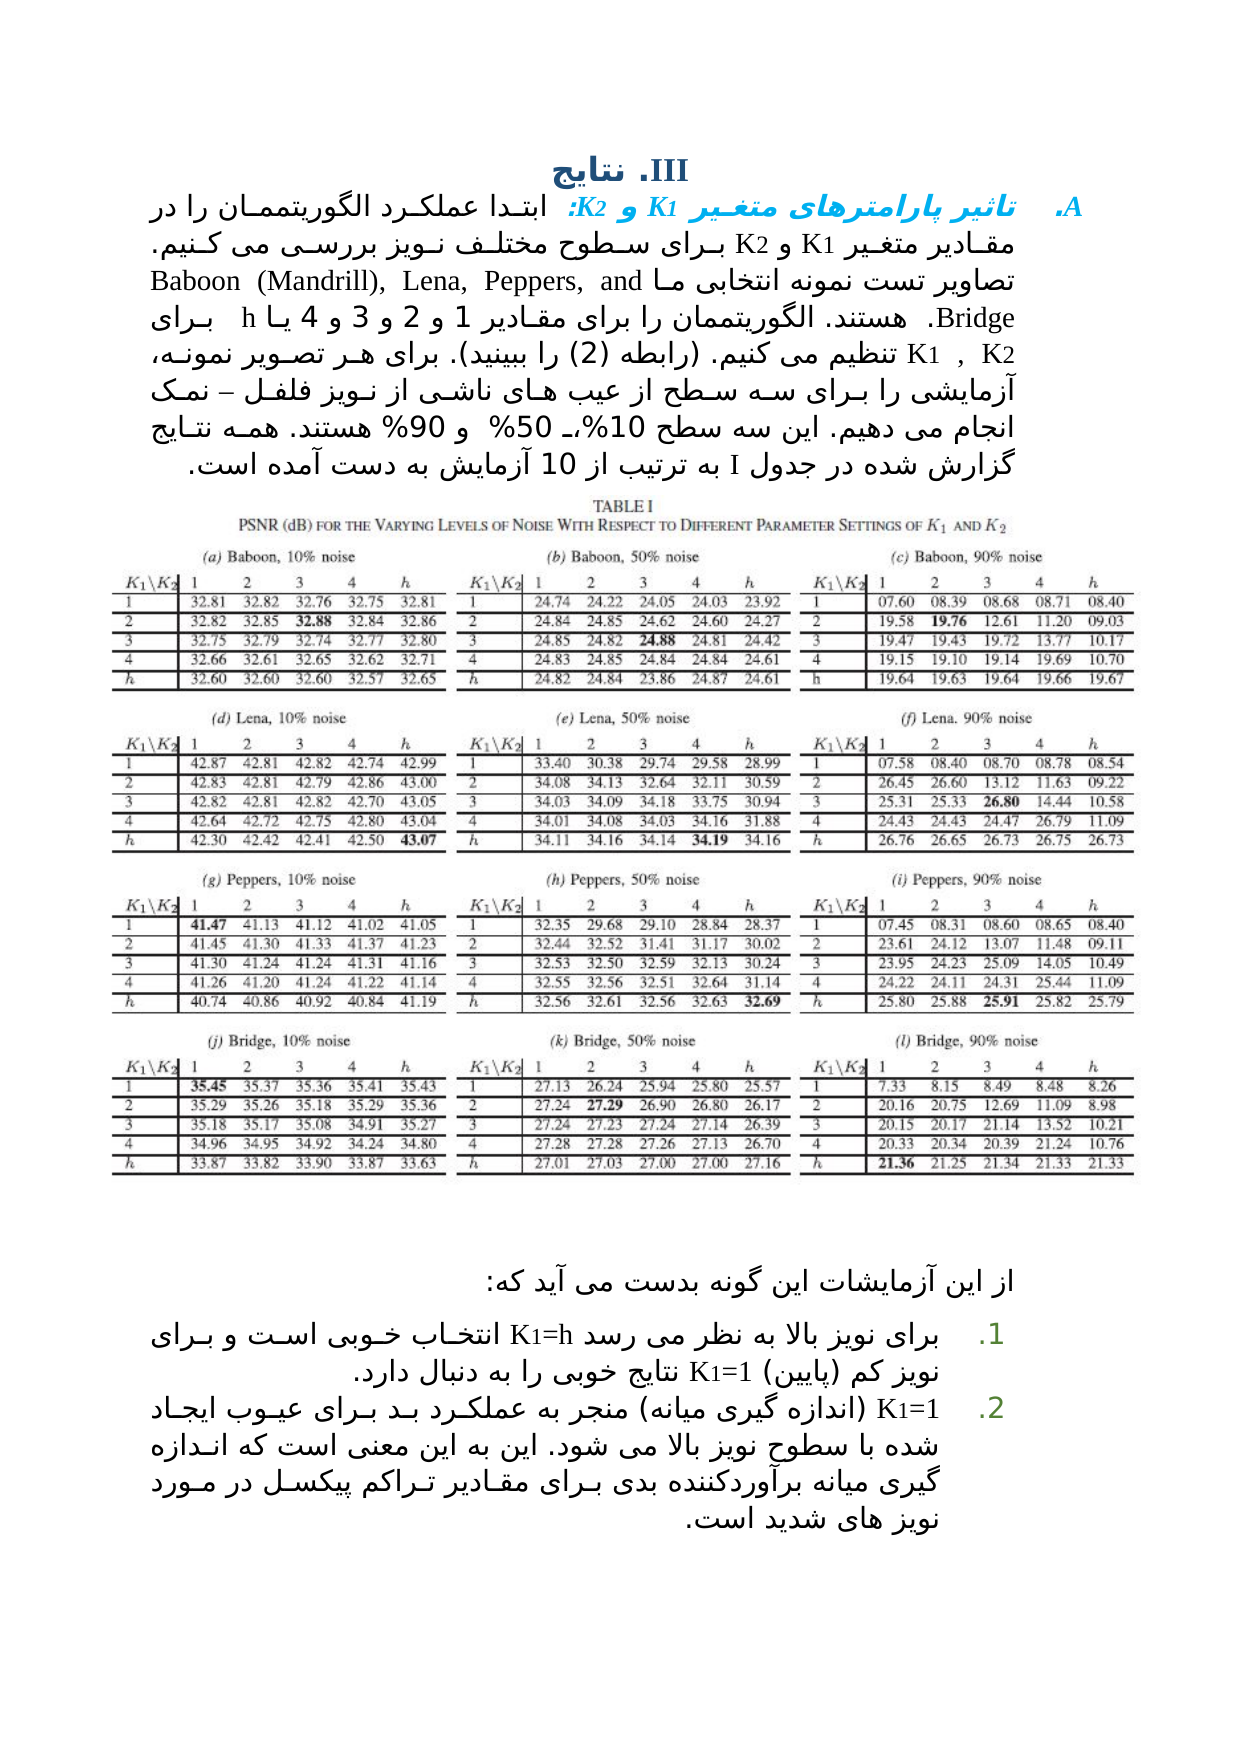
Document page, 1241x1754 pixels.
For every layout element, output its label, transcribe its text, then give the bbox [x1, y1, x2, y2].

text از این آزمایشات این گونه بدست می آید که: [150, 1264, 1015, 1298]
list K1=1 (اندازه گیری میانه) منجر به عملکرد بد برای عیوب ایجاد شده با سطوح نویز بالا می شود. این به این معنی است که اندازه گیری میانه برآوردکننده بدی برای مقادیر تراکم پیکسل در مورد نویز های شدید است. [150, 1391, 978, 1535]
subtitle III. نتایج [150, 150, 1090, 189]
list برای نویز بالا به نظر می رسد K1=h انتخاب خوبی است و برای نویز کم (پایین) K1=1 نتایج خوبی را به دنبال دارد. [150, 1317, 978, 1388]
list تاثیر پارامترهای متغیر K1 و K2: ابتدا عملکرد الگوریتممان را در مقادیر متغیر K1 و K2 برای سطوح مختلف نویز بررسی می کنیم. تصاویر تست نمونه انتخابی ما Baboon (Mandrill), Lena, Peppers, and Bridge. هستند. الگوریتممان را برای مقادیر 1 و 2 و 3 و 4 یا h برای K1 , K2 تنظیم می کنیم. (رابطه (2) را ببینید). برای هر تصویر نمونه، آزمایشی را برای سه سطح از عیب های ناشی از نویز فلفل – نمک انجام می دهیم. این سه سطح 10%، 50% و 90% هستند. همه نتایج گزارش شده در جدول I به ترتیب از 10 آزمایش به دست آمده است. [150, 189, 1053, 481]
picture [91, 495, 1149, 1190]
